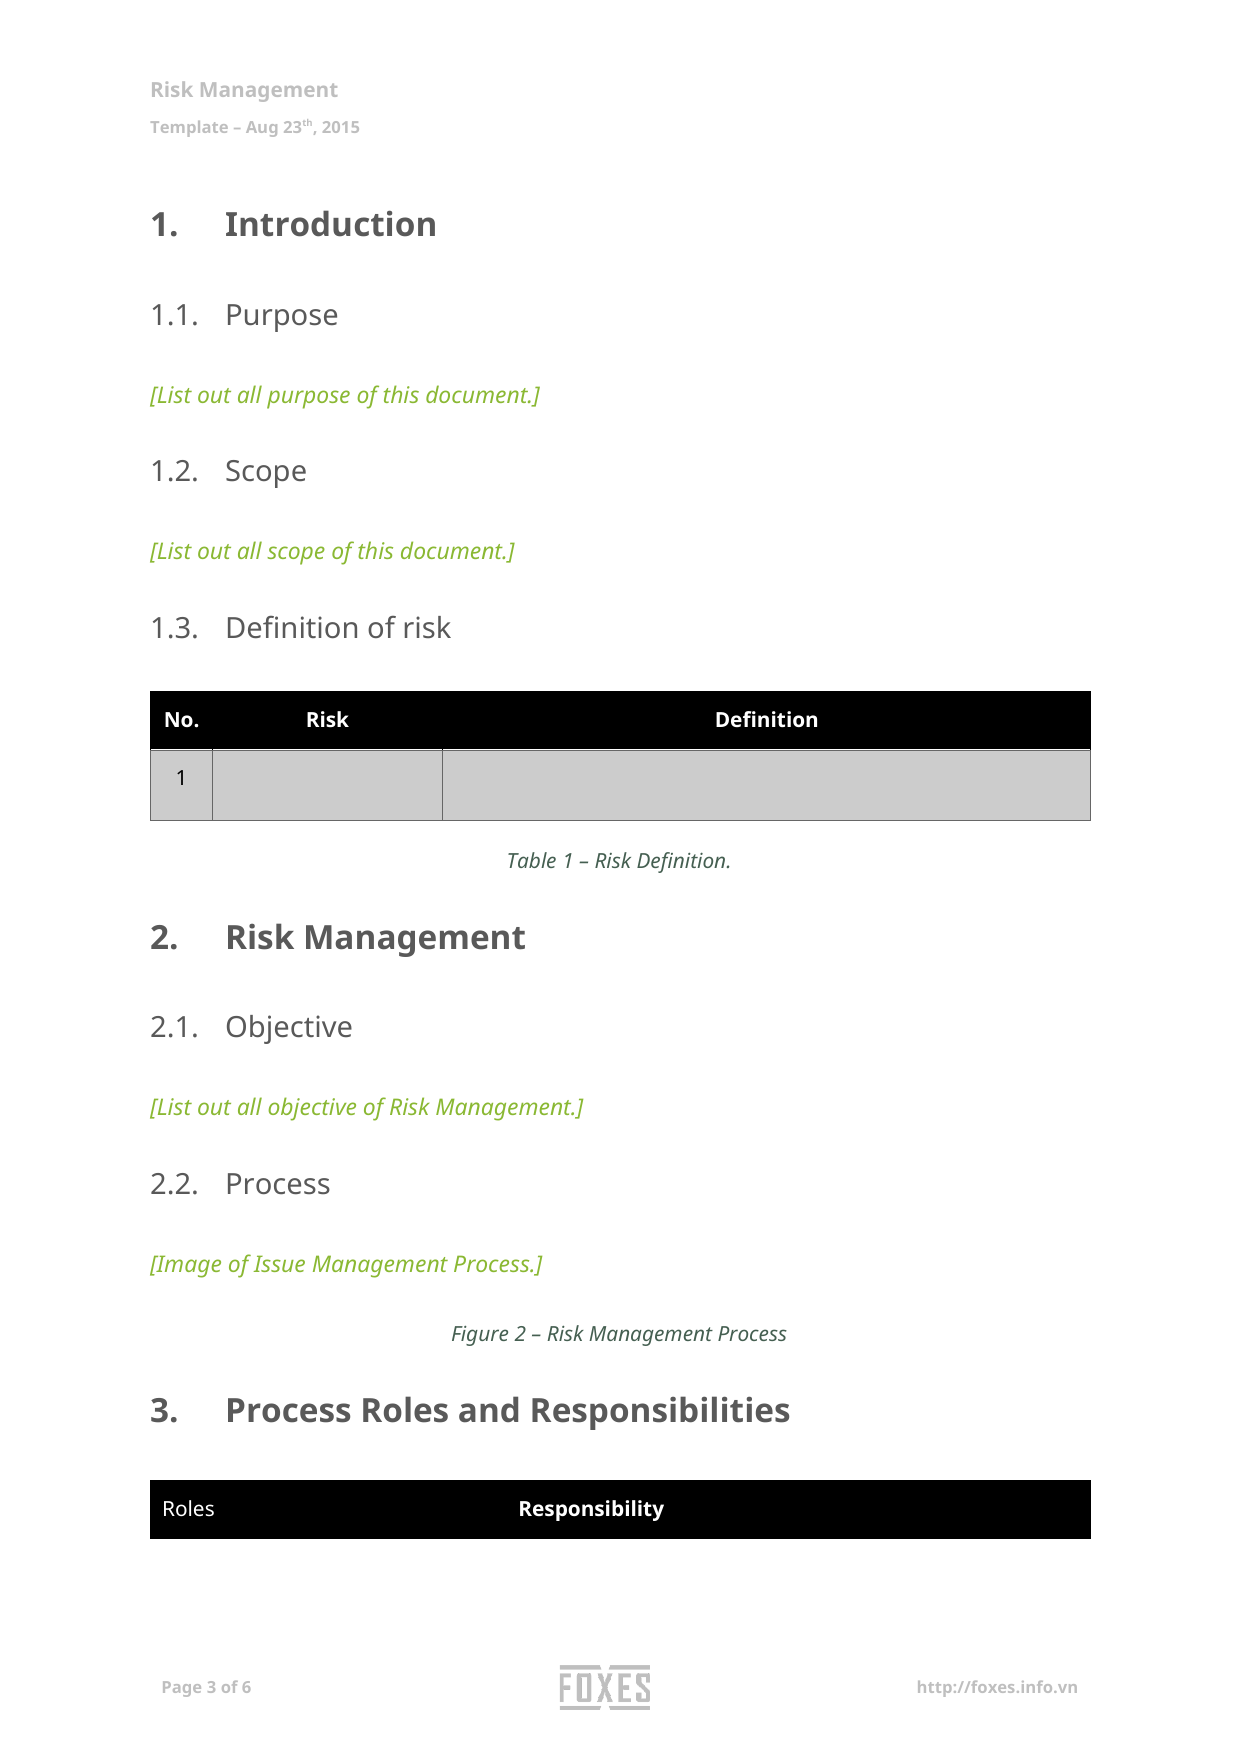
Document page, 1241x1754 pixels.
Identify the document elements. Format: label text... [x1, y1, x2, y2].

table_cell 1 [151, 751, 212, 820]
subtitle Process Roles and Responsibilities [150, 1387, 1090, 1432]
table_cell [443, 751, 1090, 820]
text [List out all objective of Risk Management.] [150, 1091, 1090, 1122]
table_header Definition [443, 693, 1090, 749]
table_header No. [151, 693, 212, 749]
table_header Risk [213, 693, 442, 749]
table_header Responsibility [507, 1481, 1090, 1538]
subtitle Scope [150, 451, 1090, 490]
table_cell [213, 751, 442, 820]
text [List out all purpose of this document.] [150, 379, 1090, 410]
subtitle Objective [150, 1007, 1090, 1046]
text [Image of Issue Management Process.] [150, 1247, 1090, 1279]
subtitle Definition of risk [150, 607, 1090, 647]
subtitle Process [150, 1163, 1090, 1203]
picture [559, 1665, 650, 1710]
table_header Roles [151, 1481, 506, 1538]
subtitle Risk Management [150, 913, 1090, 959]
subtitle Introduction [150, 201, 1090, 247]
text [List out all scope of this document.] [150, 535, 1090, 566]
subtitle Purpose [150, 294, 1090, 334]
